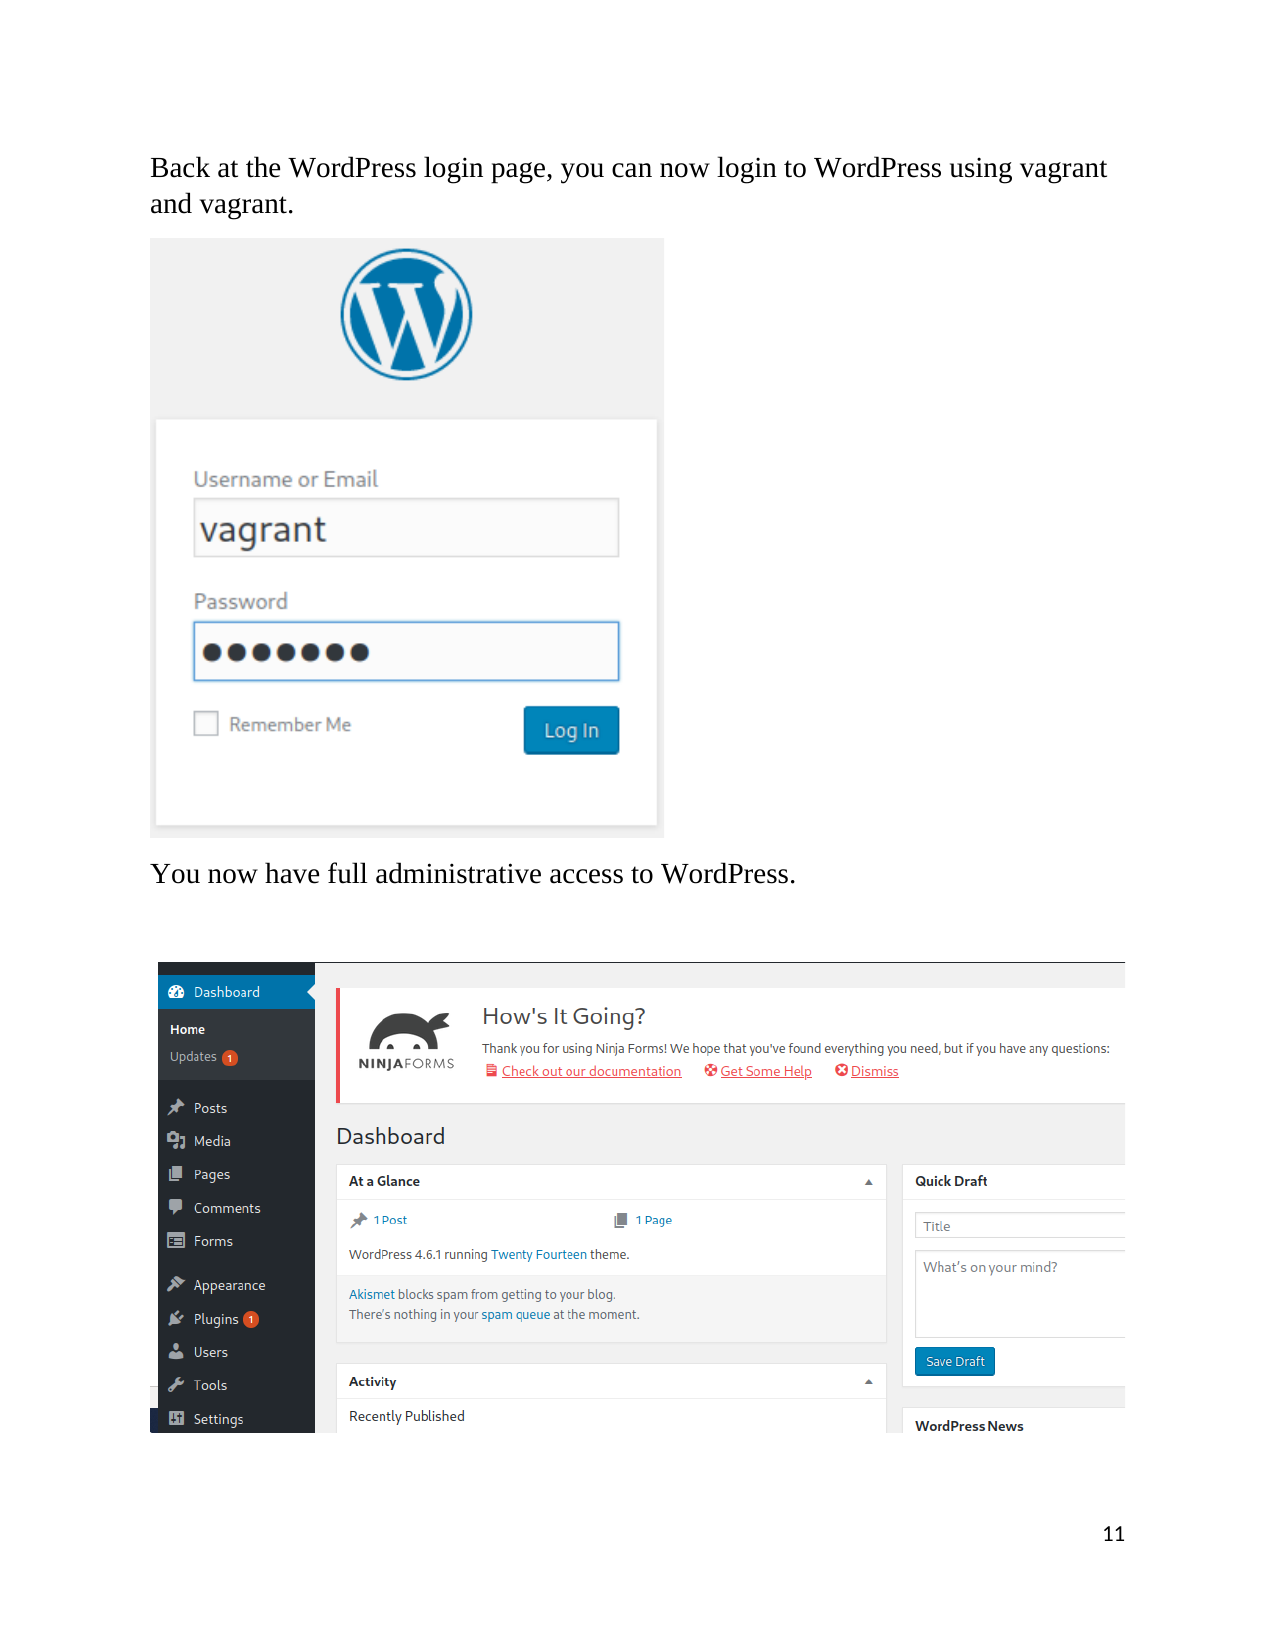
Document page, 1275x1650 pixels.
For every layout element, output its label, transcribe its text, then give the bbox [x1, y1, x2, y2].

picture [150, 962, 1125, 1433]
text Back at the WordPress login page, you can now login to WordPress using vagrant and vagrant. [150, 150, 1125, 220]
picture [150, 238, 665, 838]
text You now have full administrative access to WordPress. [150, 856, 1125, 890]
